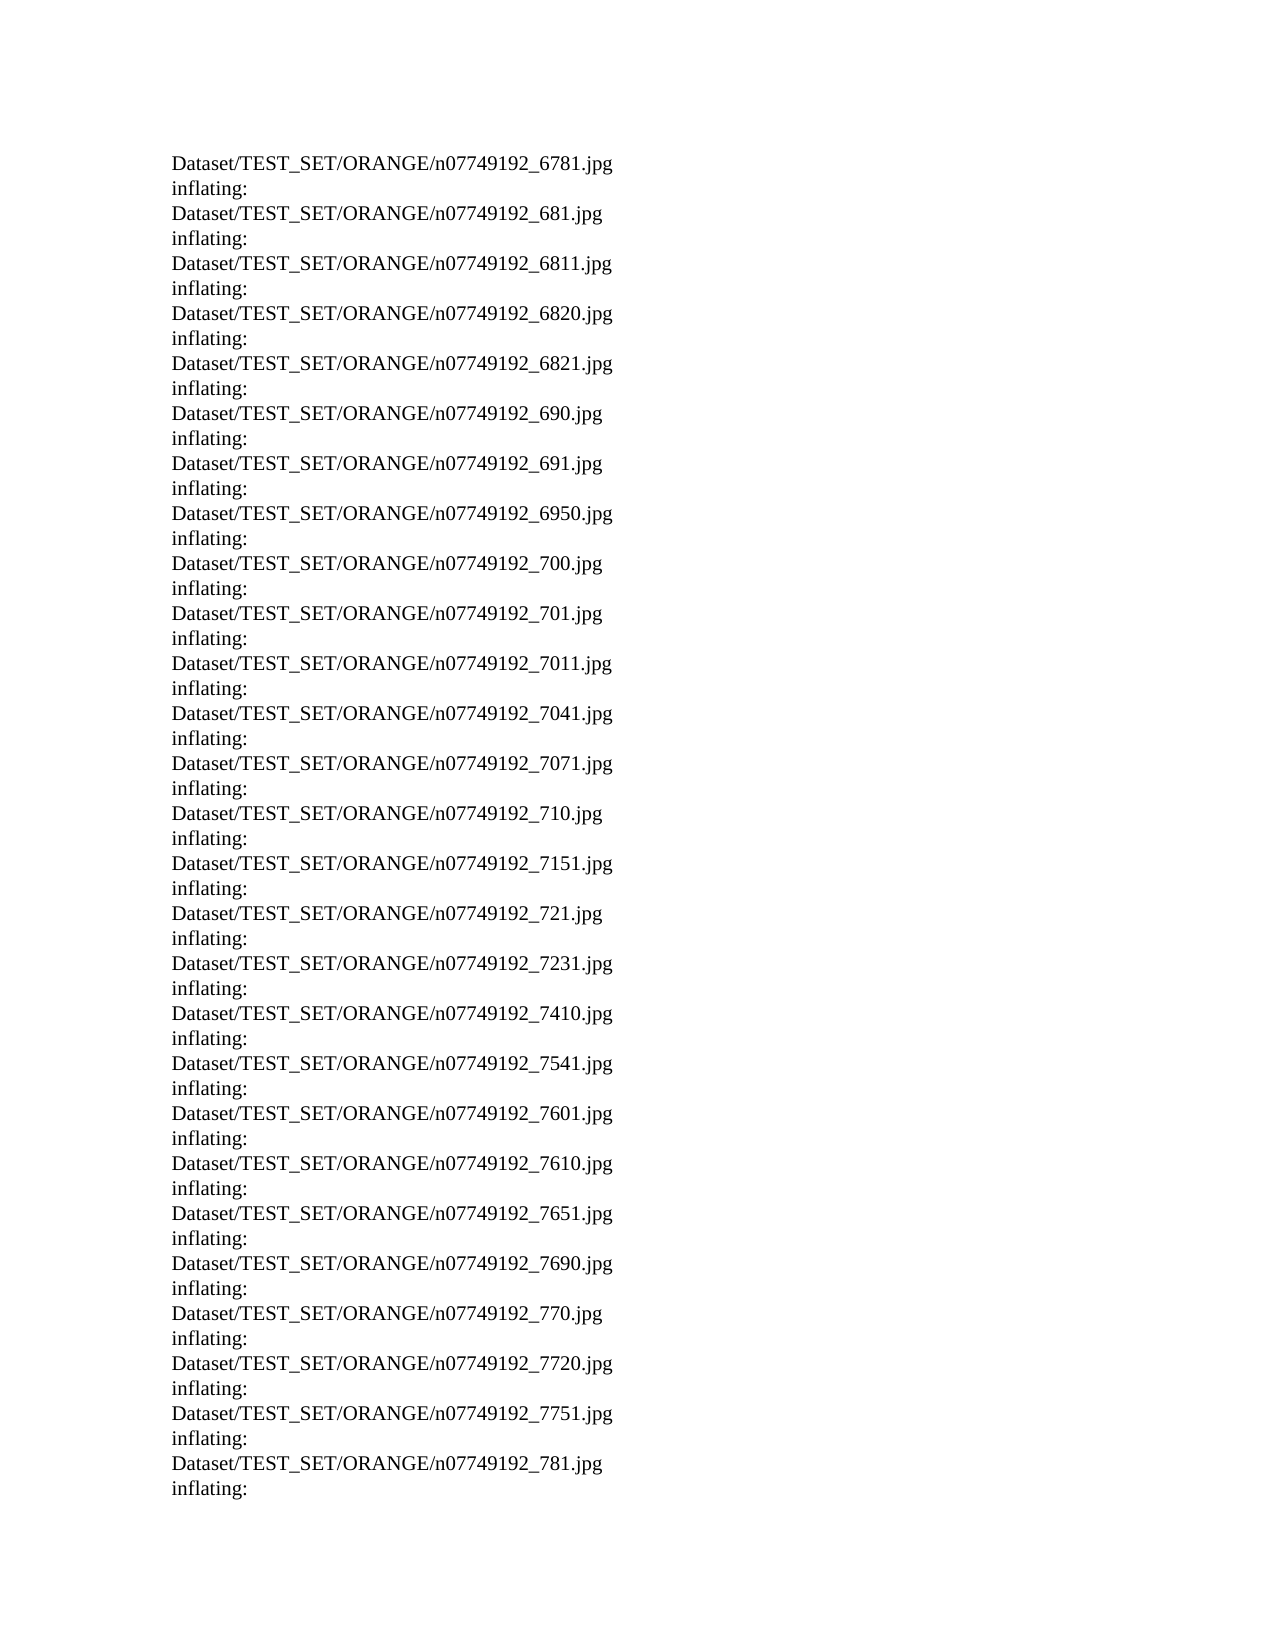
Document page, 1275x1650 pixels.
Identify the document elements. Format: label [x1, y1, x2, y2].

text [171, 150, 660, 1500]
